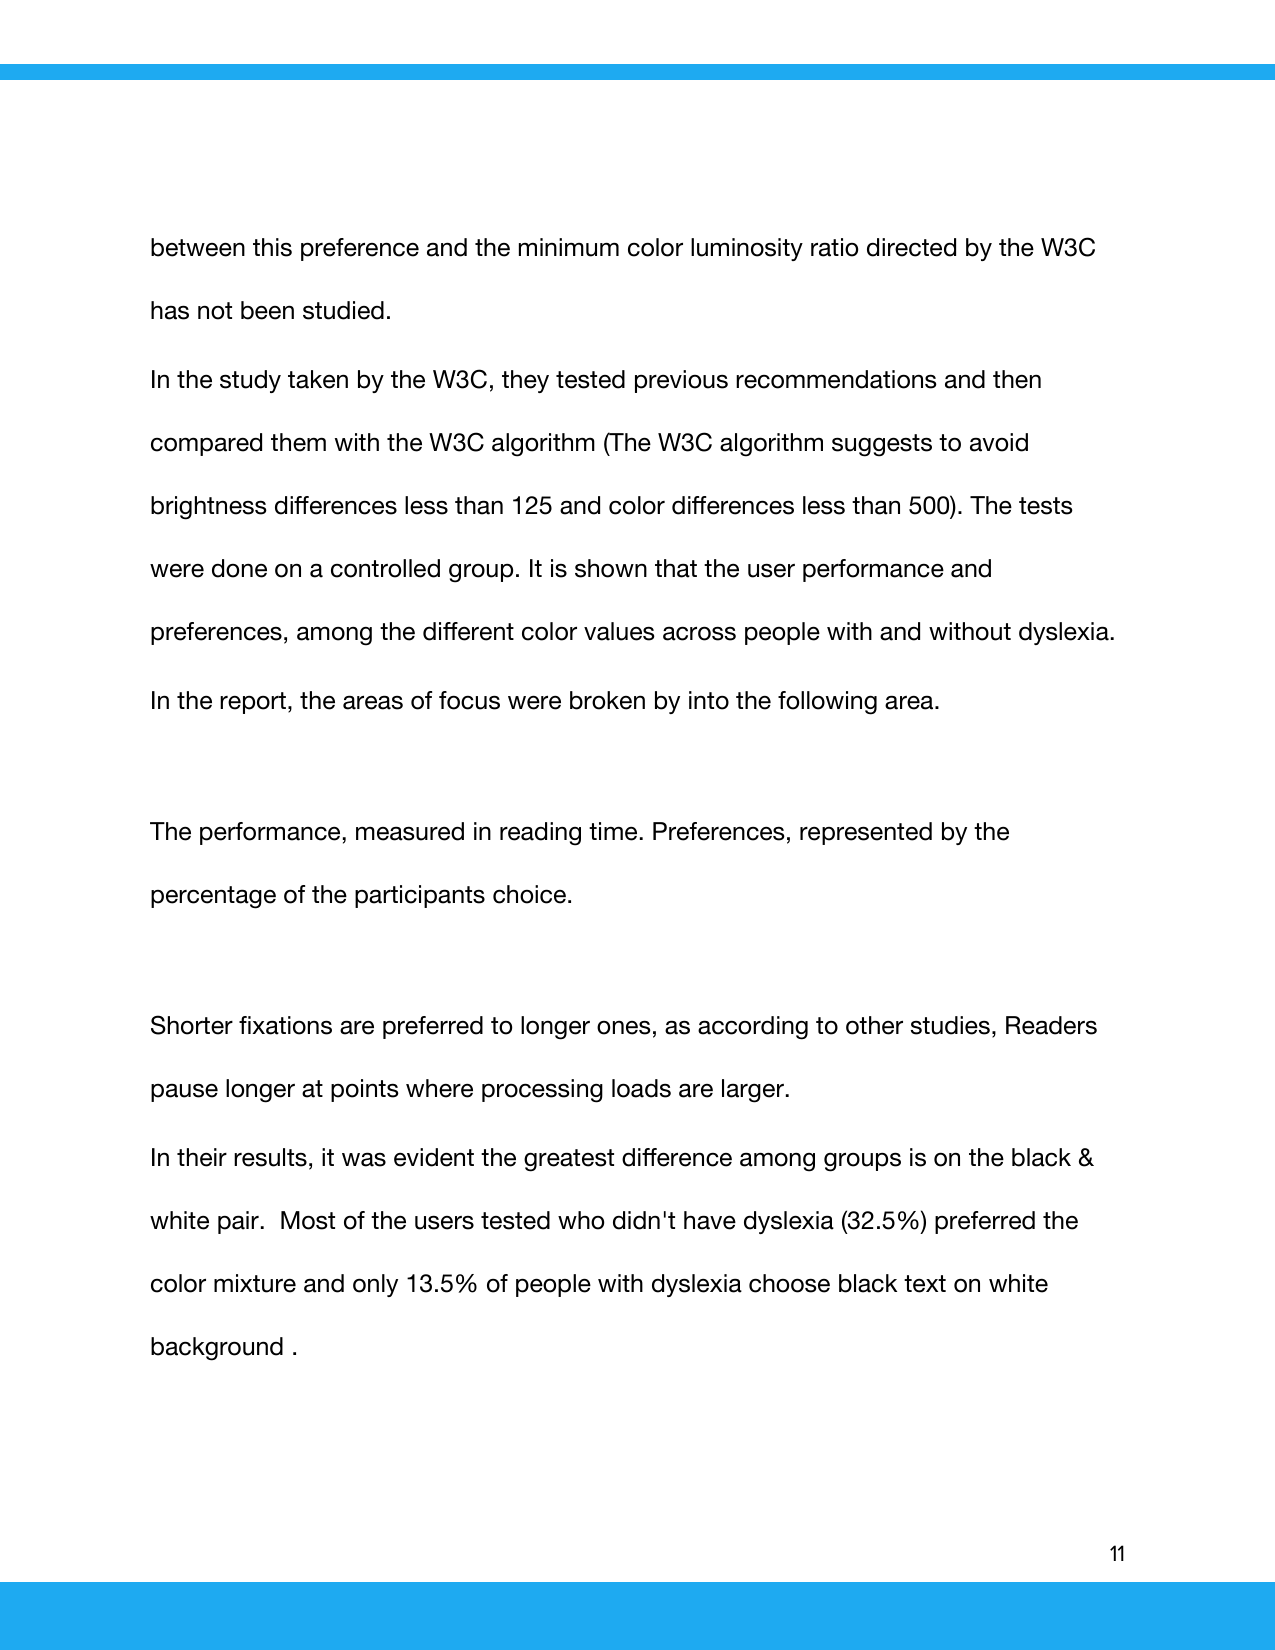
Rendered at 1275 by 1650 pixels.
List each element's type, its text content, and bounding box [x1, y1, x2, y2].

text In the study taken by the W3C, they tested previous recommendations and then compared them with the W3C algorithm (The W3C algorithm suggests to avoid brightness differences less than 125 and color differences less than 500). The tests were done on a controlled group. It is shown that the user performance and preferences, among the different color values across people with and without dyslexia. [150, 364, 1125, 647]
text The performance, measured in reading time. Preferences, represented by the percentage of the participants choice. [150, 816, 1125, 910]
text In the report, the areas of focus were broken by into the following area. [150, 685, 1125, 716]
picture [0, 64, 1275, 80]
text In their results, it was evident the greatest difference among groups is on the black & white pair. Most of the users tested who didn't have dyslexia (32.5%) preferred the color mixture and only 13.5% of people with dyslexia choose black text on white background . [150, 1142, 1125, 1362]
picture [0, 1582, 1275, 1650]
text Shorter fixations are preferred to longer ones, as according to other studies, Readers pause longer at points where processing loads are larger. [150, 1010, 1125, 1104]
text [150, 232, 1125, 326]
